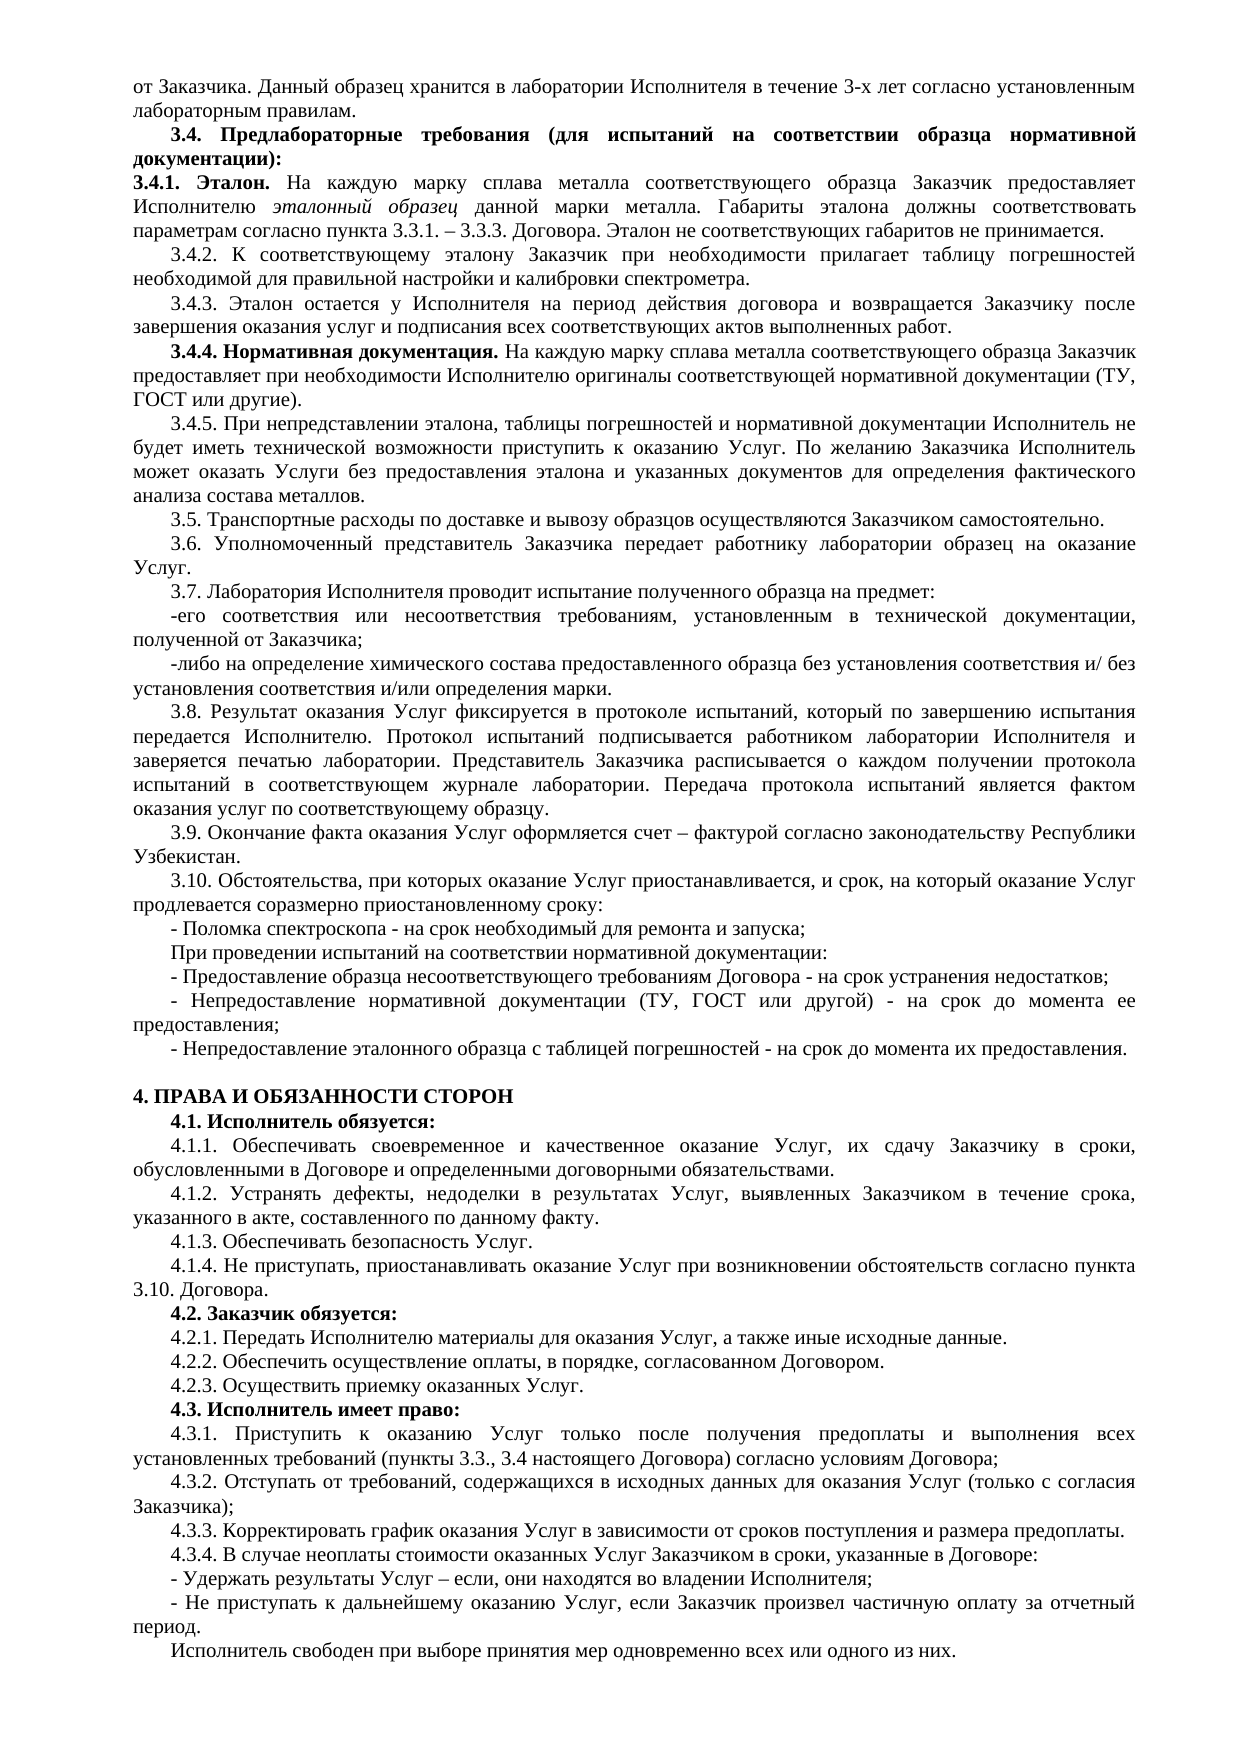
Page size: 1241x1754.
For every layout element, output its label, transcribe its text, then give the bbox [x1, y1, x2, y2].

text -либо на определение химического состава предоставленного образца без установления соответствия и/ без установления соответствия и/или определения марки. [133, 651, 1137, 699]
text 3.9. Окончание факта оказания Услуг оформляется счет – фактурой согласно законодательству Республики Узбекистан. [133, 820, 1137, 868]
text 3.4.3. Эталон остается у Исполнителя на период действия договора и возвращается Заказчику после завершения оказания услуг и подписания всех соответствующих актов выполненных работ. [133, 290, 1137, 338]
text 4.3.1. Приступить к оказанию Услуг только после получения предоплаты и выполнения всех установленных требований (пункты 3.3., 3.4 настоящего Договора) согласно условиям Договора; [133, 1421, 1137, 1469]
text 3.7. Лаборатория Исполнителя проводит испытание полученного образца на предмет: [133, 579, 1137, 603]
text 4. ПРАВА И ОБЯЗАННОСТИ СТОРОН [133, 1084, 1137, 1108]
text - Непредоставление нормативной документации (ТУ, ГОСТ или другой) - на срок до момента ее предоставления; [133, 988, 1137, 1036]
text - Непредоставление эталонного образца с таблицей погрешностей - на срок до момента их предоставления. [133, 1036, 1137, 1060]
text 3.4.1. Эталон. На каждую марку сплава металла соответствующего образца Заказчик предоставляет Исполнителю эталонный образец данной марки металла. Габариты эталона должны соответствовать параметрам согласно пункта 3.3.1. – 3.3.3. Договора. Эталон не соответствующих габаритов не принимается. [133, 170, 1137, 242]
text - Предоставление образца несоответствующего требованиям Договора - на срок устранения недостатков; [133, 964, 1137, 988]
text 4.1.4. Не приступать, приостанавливать оказание Услуг при возникновении обстоятельств согласно пункта 3.10. Договора. [133, 1253, 1137, 1301]
text 4.1.2. Устранять дефекты, недоделки в результатах Услуг, выявленных Заказчиком в течение срока, указанного в акте, составленного по данному факту. [133, 1181, 1137, 1229]
text При проведении испытаний на соответствии нормативной документации: [133, 940, 1137, 964]
text 4.2.1. Передать Исполнителю материалы для оказания Услуг, а также иные исходные данные. [133, 1325, 1137, 1349]
text 4.3.4. В случае неоплаты стоимости оказанных Услуг Заказчиком в сроки, указанные в Договоре: [133, 1542, 1137, 1566]
text 3.4.5. При непредставлении эталона, таблицы погрешностей и нормативной документации Исполнитель не будет иметь технической возможности приступить к оказанию Услуг. По желанию Заказчика Исполнитель может оказать Услуги без предоставления эталона и указанных документов для определения фактического анализа состава металлов. [133, 411, 1137, 507]
text - Поломка спектроскопа - на срок необходимый для ремонта и запуска; [133, 916, 1137, 940]
text 3.5. Транспортные расходы по доставке и вывозу образцов осуществляются Заказчиком самостоятельно. [133, 507, 1137, 531]
text - Не приступать к дальнейшему оказанию Услуг, если Заказчик произвел частичную оплату за отчетный период. [133, 1590, 1137, 1638]
text 3.8. Результат оказания Услуг фиксируется в протоколе испытаний, который по завершению испытания передается Исполнителю. Протокол испытаний подписывается работником лаборатории Исполнителя и заверяется печатью лаборатории. Представитель Заказчика расписывается о каждом получении протокола испытаний в соответствующем журнале лаборатории. Передача протокола испытаний является фактом оказания услуг по соответствующему образцу. [133, 699, 1137, 820]
text 4.3. Исполнитель имеет право: [133, 1397, 1034, 1421]
text -его соответствия или несоответствия требованиям, установленным в технической документации, полученной от Заказчика; [133, 603, 1137, 651]
text 4.1. Исполнитель обязуется: [133, 1108, 1137, 1133]
text 4.2. Заказчик обязуется: [133, 1301, 1137, 1325]
text 3.4.4. Нормативная документация. На каждую марку сплава металла соответствующего образца Заказчик предоставляет при необходимости Исполнителю оригиналы соответствующей нормативной документации (ТУ, ГОСТ или другие). [133, 338, 1137, 411]
text 3.6. Уполномоченный представитель Заказчика передает работнику лаборатории образец на оказание Услуг. [133, 531, 1137, 579]
text 4.2.2. Обеспечить осуществление оплаты, в порядке, согласованном Договором. [133, 1349, 1137, 1373]
text - Удержать результаты Услуг – если, они находятся во владении Исполнителя; [133, 1566, 1137, 1590]
text 3.4.2. К соответствующему эталону Заказчик при необходимости прилагает таблицу погрешностей необходимой для правильной настройки и калибровки спектрометра. [133, 242, 1137, 290]
text от Заказчика. Данный образец хранится в лаборатории Исполнителя в течение 3-х лет согласно установленным лабораторным правилам. [133, 74, 1137, 122]
text 4.3.3. Корректировать график оказания Услуг в зависимости от сроков поступления и размера предоплаты. [133, 1518, 1137, 1542]
text 3.10. Обстоятельства, при которых оказание Услуг приостанавливается, и срок, на который оказание Услуг продлевается соразмерно приостановленному сроку: [133, 868, 1137, 916]
text 4.2.3. Осуществить приемку оказанных Услуг. [133, 1373, 1137, 1397]
text 4.1.3. Обеспечивать безопасность Услуг. [133, 1229, 1137, 1253]
text 4.3.2. Отступать от требований, содержащихся в исходных данных для оказания Услуг (только с согласия Заказчика); [133, 1469, 1137, 1518]
text Исполнитель свободен при выборе принятия мер одновременно всех или одного из них. [133, 1638, 1137, 1662]
text 3.4. Предлабораторные требования (для испытаний на соответствии образца нормативной документации): [133, 122, 1137, 170]
text 4.1.1. Обеспечивать своевременное и качественное оказание Услуг, их сдачу Заказчику в сроки, обусловленными в Договоре и определенными договорными обязательствами. [133, 1133, 1137, 1181]
